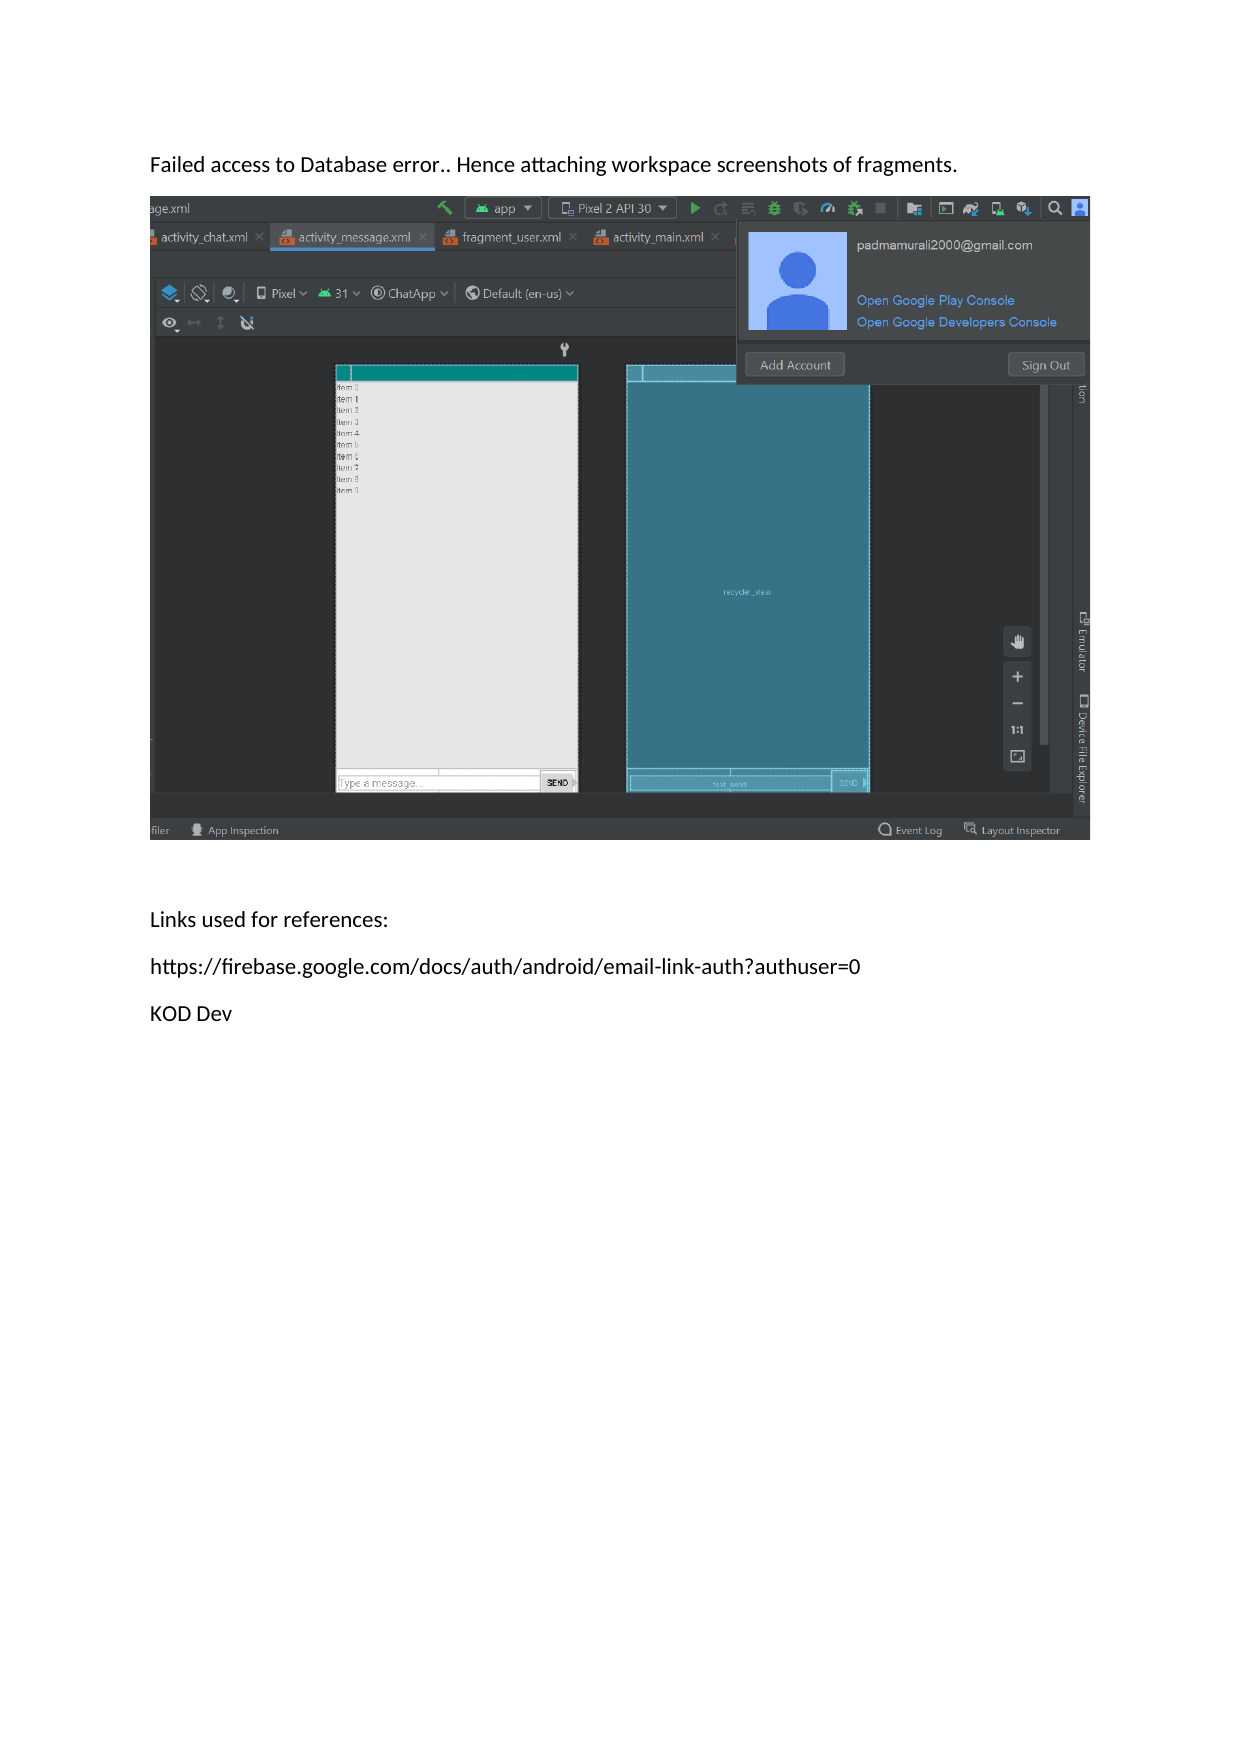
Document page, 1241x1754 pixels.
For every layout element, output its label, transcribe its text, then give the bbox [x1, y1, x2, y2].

text Links used for references: [150, 905, 1090, 933]
text https://firebase.google.com/docs/auth/android/email-link-auth?authuser=0 [150, 952, 1090, 980]
picture [150, 196, 1091, 840]
text KOD Dev [150, 999, 1090, 1027]
text Failed access to Database error.. Hence attaching workspace screenshots of fragments. [150, 150, 1090, 178]
